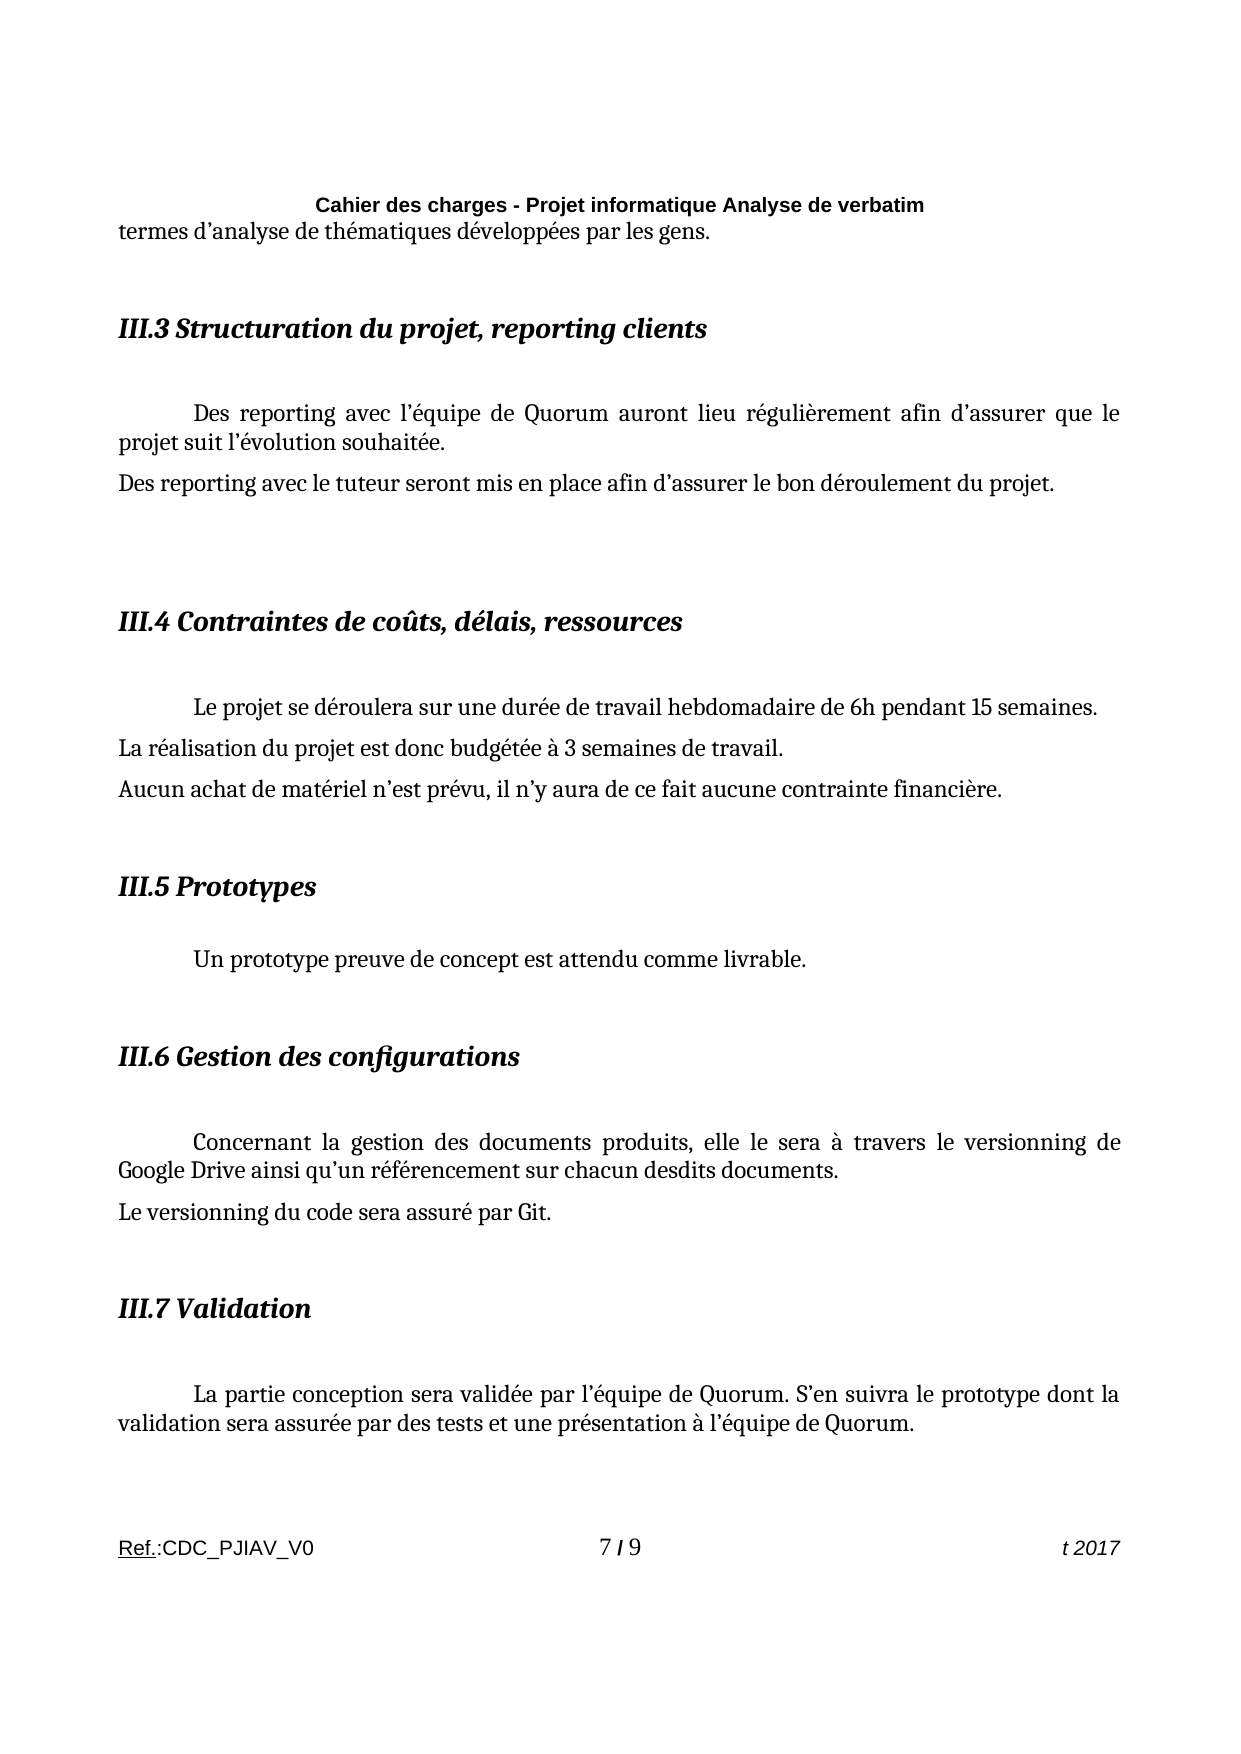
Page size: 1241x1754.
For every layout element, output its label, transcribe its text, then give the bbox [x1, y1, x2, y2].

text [118, 217, 1122, 246]
subtitle III.4 Contraintes de coûts, délais, ressources [118, 606, 1122, 639]
text La partie conception sera validée par l’équipe de Quorum. S’en suivra le prototype dont la validation sera assurée par des tests et une présentation à l’équipe de Quorum. [118, 1380, 1122, 1437]
subtitle III.7 Validation [118, 1292, 1122, 1326]
text Le projet se déroulera sur une durée de travail hebdomadaire de 6h pendant 15 semaines. [118, 693, 1122, 722]
subtitle III.6 Gestion des configurations [118, 1040, 1122, 1074]
text Concernant la gestion des documents produits, elle le sera à travers le versionning de Google Drive ainsi qu’un référencement sur chacun desdits documents. [118, 1127, 1122, 1185]
text La réalisation du projet est donc budgétée à 3 semaines de travail. [118, 734, 1122, 763]
text Des reporting avec le tuteur seront mis en place afin d’assurer le bon déroulement du projet. [118, 469, 1122, 498]
text Aucun achat de matériel n’est prévu, il n’y aura de ce fait aucune contrainte financière. [118, 775, 1122, 804]
subtitle III.5 Prototypes [118, 870, 1122, 904]
subtitle III.3 Structuration du projet, reporting clients [118, 312, 1122, 346]
text Un prototype preuve de concept est attendu comme livrable. [118, 945, 1122, 974]
text Le versionning du code sera assuré par Git. [118, 1197, 1122, 1226]
text Des reporting avec l’équipe de Quorum auront lieu régulièrement afin d’assurer que le projet suit l’évolution souhaitée. [118, 399, 1122, 457]
